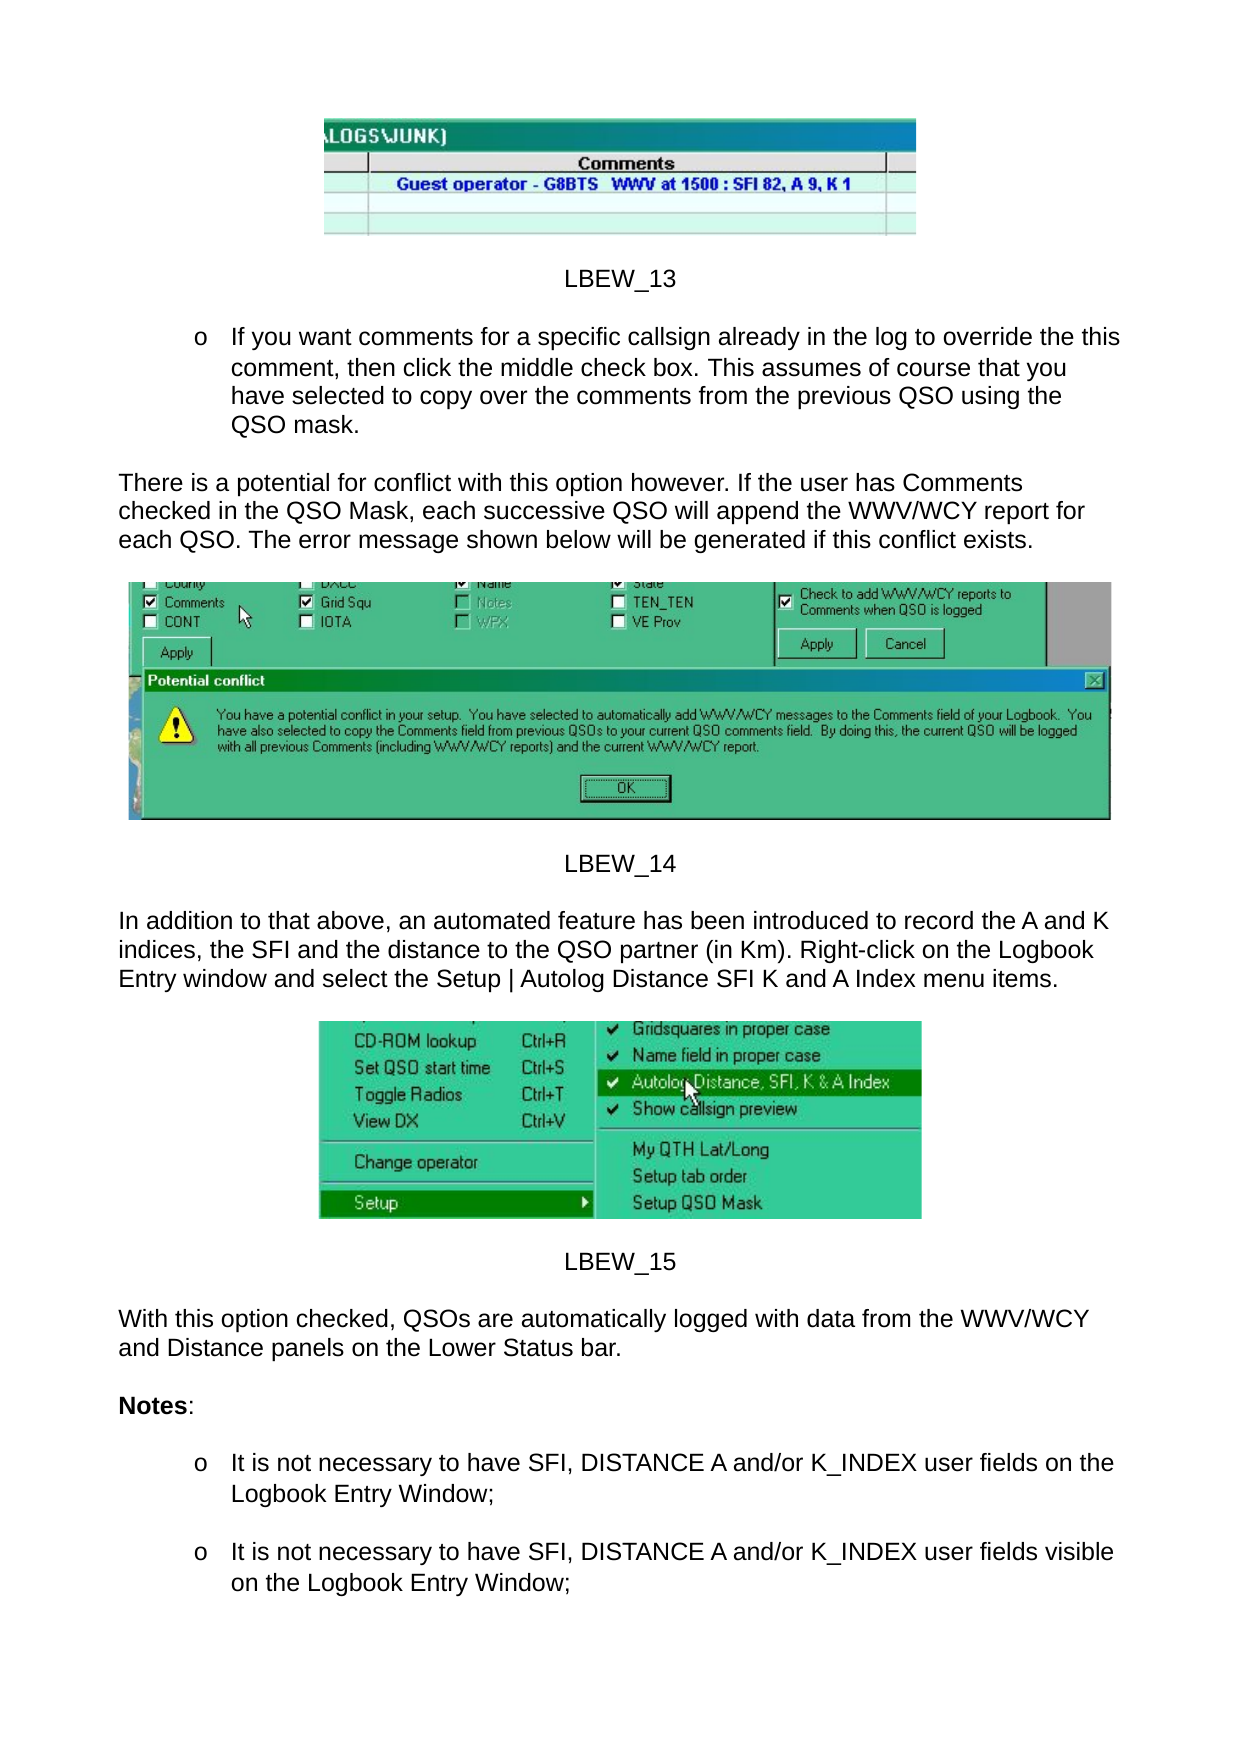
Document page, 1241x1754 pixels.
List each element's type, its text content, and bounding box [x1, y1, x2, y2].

picture [128, 582, 1112, 820]
text In addition to that above, an automated feature has been introduced to record the A and K indices, the SFI and the distance to the QSO partner (in Km). Right-click on the Logbook Entry window and select the Setup | Autolog Distance SFI K and A Index menu items. [118, 906, 1122, 992]
picture [324, 118, 917, 236]
text LBEW_15 [118, 1247, 1122, 1276]
text LBEW_14 [118, 849, 1122, 877]
text Notes: [118, 1391, 1122, 1419]
list It is not necessary to have SFI, DISTANCE A and/or K_INDEX user fields on the Logbook Entry Window; [193, 1448, 1122, 1537]
picture [318, 1021, 922, 1219]
text LBEW_13 [118, 264, 1122, 293]
text There is a potential for conflict with this option however. If the user has Comments checked in the QSO Mask, each successive QSO will append the WWV/WCY report for each QSO. The error message shown below will be generated if this conflict exists. [118, 467, 1122, 554]
list It is not necessary to have SFI, DISTANCE A and/or K_INDEX user fields visible on the Logbook Entry Window; [193, 1537, 1122, 1625]
list If you want comments for a specific callsign already in the log to override the this comment, then click the middle check box. This assumes of course that you have selected to copy over the comments from the previous QSO using the QSO mask. [193, 322, 1122, 439]
text With this option checked, QSOs are automatically logged with data from the WWV/WCY and Distance panels on the Lower Status bar. [118, 1304, 1122, 1362]
